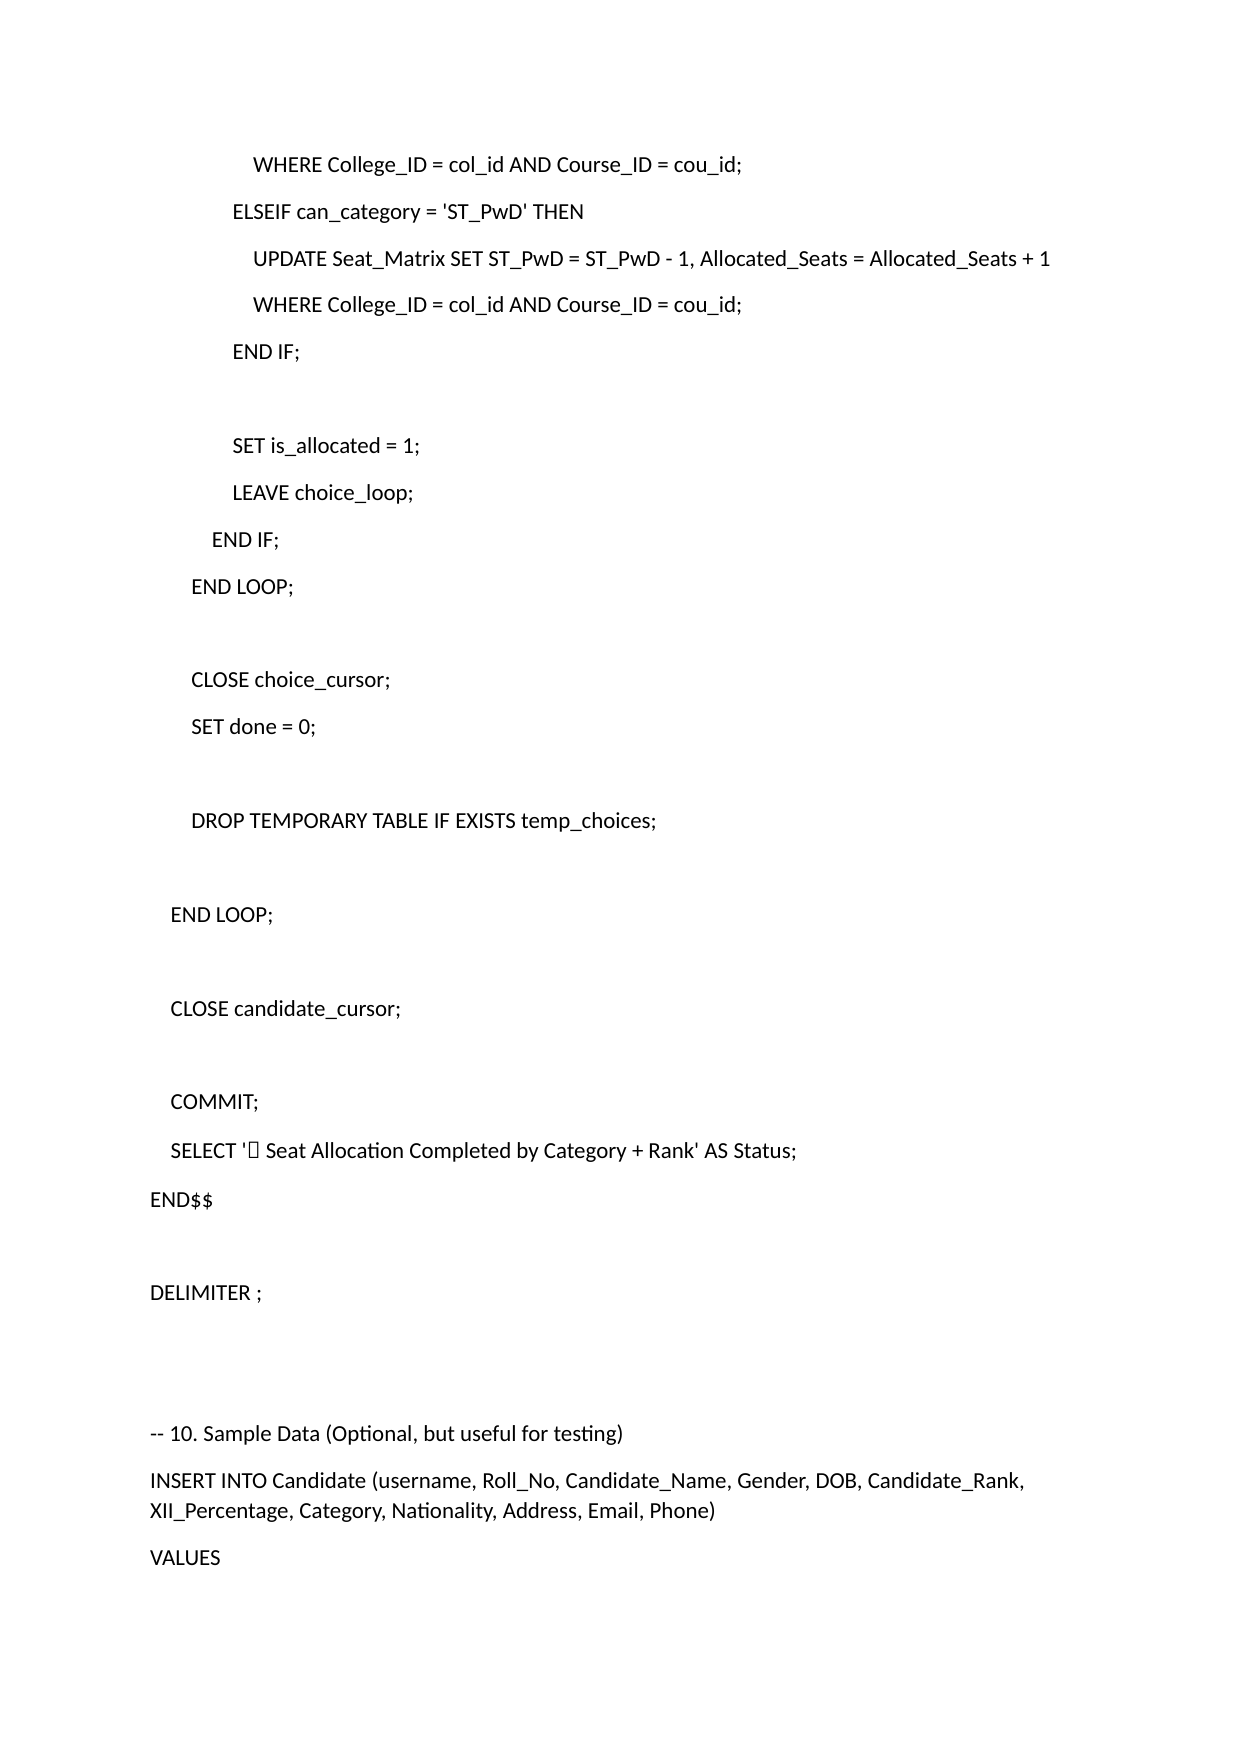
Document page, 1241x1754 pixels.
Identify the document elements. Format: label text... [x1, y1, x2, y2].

text VALUES [150, 1543, 1090, 1571]
text INSERT INTO Candidate (username, Roll_No, Candidate_Name, Gender, DOB, Candidate_Rank, XII_Percentage, Category, Nationality, Address, Email, Phone) [150, 1466, 1090, 1524]
text LEAVE choice_loop; [150, 478, 1090, 506]
text END LOOP; [150, 572, 1090, 600]
text WHERE College_ID = col_id AND Course_ID = cou_id; [150, 291, 1090, 319]
text DROP TEMPORARY TABLE IF EXISTS temp_choices; [150, 806, 1090, 834]
text -- 10. Sample Data (Optional, but useful for testing) [150, 1419, 1090, 1447]
text END IF; [150, 525, 1090, 553]
text ELSEIF can_category = 'ST_PwD' THEN [150, 197, 1090, 225]
text COMMIT; [150, 1087, 1090, 1116]
text UPDATE Seat_Matrix SET ST_PwD = ST_PwD - 1, Allocated_Seats = Allocated_Seats + 1 [150, 244, 1090, 272]
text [150, 150, 1090, 178]
text SET is_allocated = 1; [150, 431, 1090, 459]
text SET done = 0; [150, 712, 1090, 741]
text END IF; [150, 337, 1090, 366]
text DELIMITER ; [150, 1278, 1090, 1307]
text CLOSE choice_cursor; [150, 666, 1090, 694]
text END LOOP; [150, 900, 1090, 928]
text SELECT '✅ Seat Allocation Completed by Category + Rank' AS Status; [150, 1134, 1090, 1166]
text CLOSE candidate_cursor; [150, 994, 1090, 1022]
text END$$ [150, 1185, 1090, 1213]
